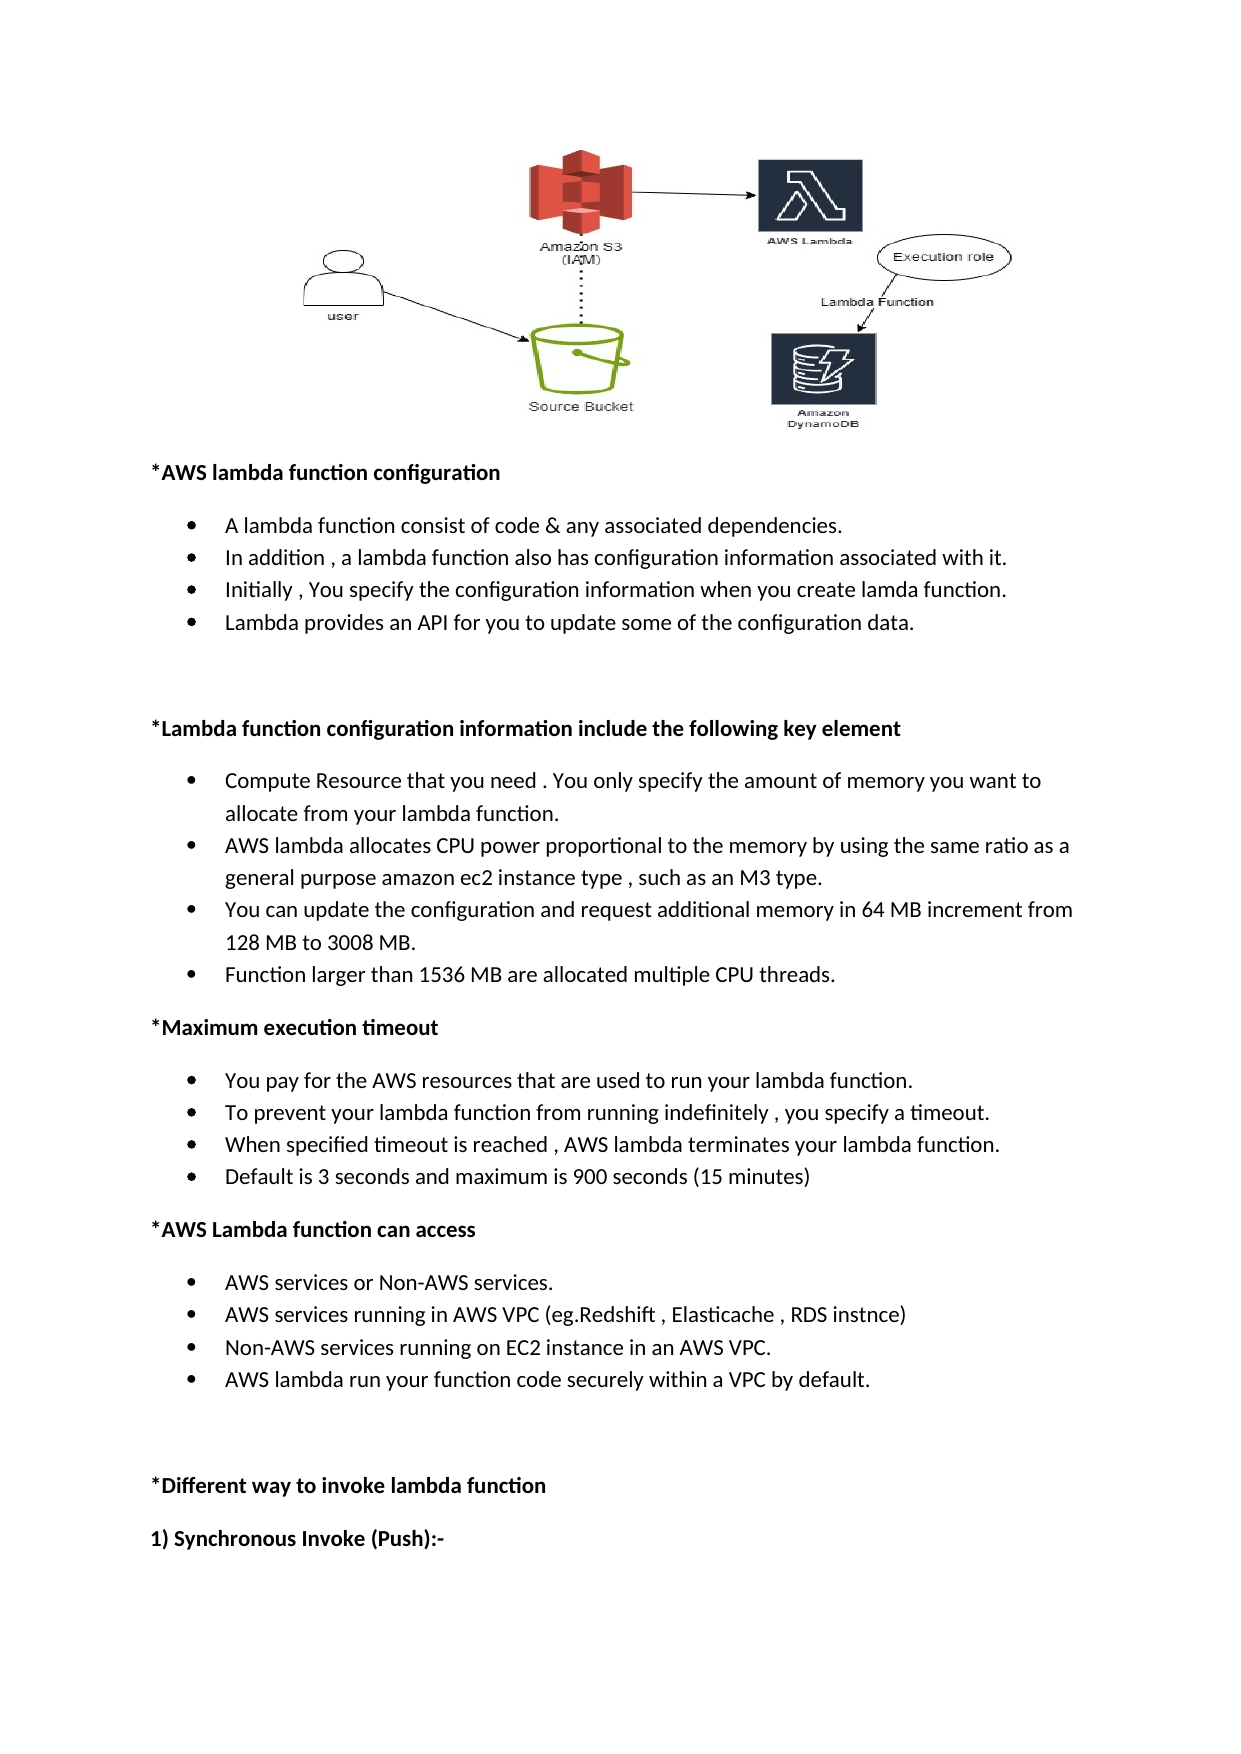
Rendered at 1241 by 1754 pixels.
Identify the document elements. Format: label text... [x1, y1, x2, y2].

text *AWS Lambda function can access [150, 1215, 1090, 1243]
list AWS lambda run your function code securely within a VPC by default. [187, 1365, 1090, 1393]
list Non-AWS services running on EC2 instance in an AWS VPC. [187, 1333, 1090, 1361]
list In addition , a lambda function also has configuration information associated with it. [187, 543, 1090, 571]
list AWS services or Non-AWS services. [187, 1268, 1090, 1296]
list Compute Resource that you need . You only specify the amount of memory you want to allocate from your lambda function. [187, 767, 1090, 827]
list Initially , You specify the configuration information when you create lamda function. [187, 575, 1090, 603]
text 1) Synchronous Invoke (Push):- [150, 1524, 1090, 1552]
list A lambda function consist of code & any associated dependencies. [187, 511, 1090, 539]
list Function larger than 1536 MB are allocated multiple CPU threads. [187, 960, 1090, 988]
list To prevent your lambda function from running indefinitely , you specify a timeout. [187, 1098, 1090, 1126]
picture [303, 150, 1012, 433]
text *AWS lambda function configuration [150, 458, 1090, 486]
text *Different way to invoke lambda function [150, 1471, 1090, 1499]
list You pay for the AWS resources that are used to run your lambda function. [187, 1066, 1090, 1094]
list AWS lambda allocates CPU power proportional to the memory by using the same ratio as a general purpose amazon ec2 instance type , such as an M3 type. [187, 831, 1090, 891]
list AWS services running in AWS VPC (eg.Redshift , Elasticache , RDS instnce) [187, 1301, 1090, 1329]
list Lambda provides an API for you to update some of the configuration data. [187, 608, 1090, 636]
text *Maximum execution timeout [150, 1013, 1090, 1041]
list You can update the configuration and request additional memory in 64 MB increment from 128 MB to 3008 MB. [187, 895, 1090, 956]
list When specified timeout is reached , AWS lambda terminates your lambda function. [187, 1130, 1090, 1158]
list Default is 3 seconds and maximum is 900 seconds (15 minutes) [187, 1162, 1090, 1190]
text *Lambda function configuration information include the following key element [150, 714, 1090, 742]
